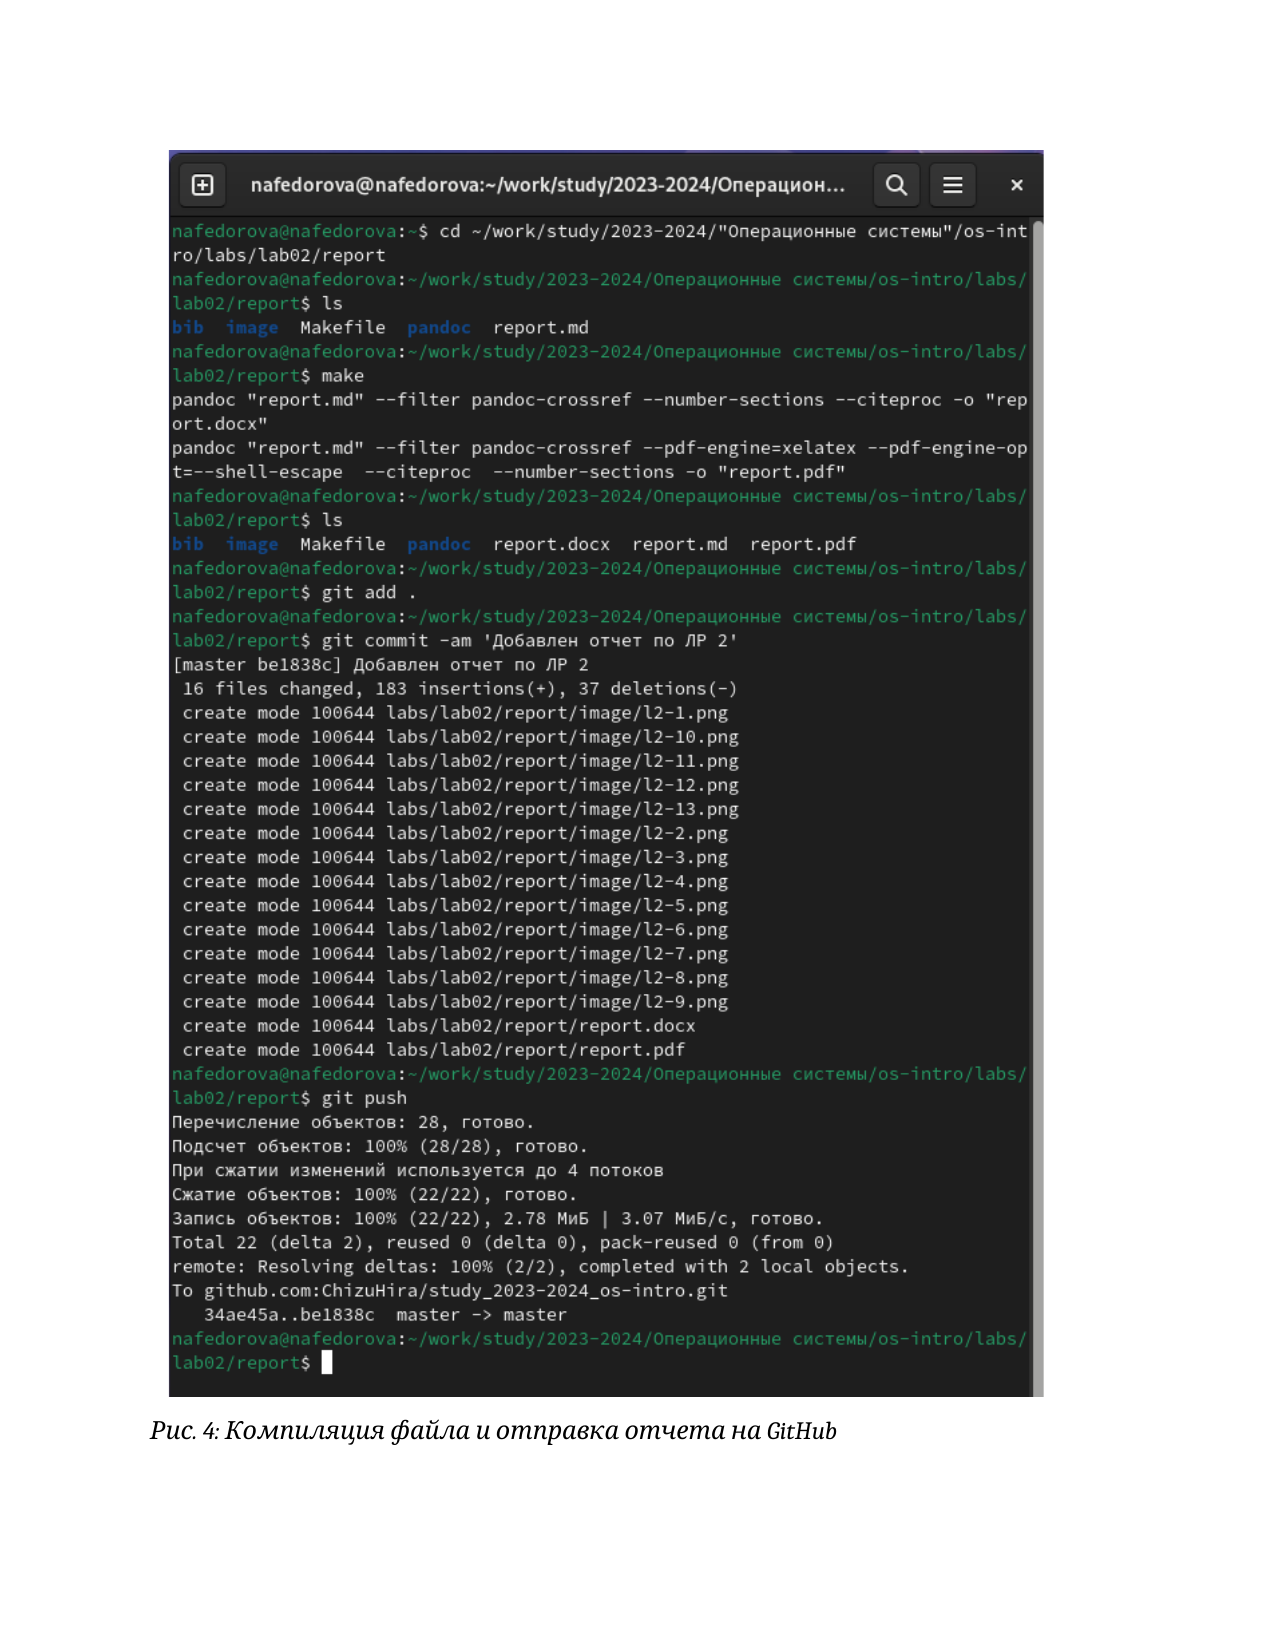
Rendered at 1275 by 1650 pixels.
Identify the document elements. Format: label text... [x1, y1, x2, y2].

picture [168, 150, 1044, 1397]
text Рис. 4: Компиляция файла и отправка отчета на GitHub [150, 1417, 1125, 1446]
